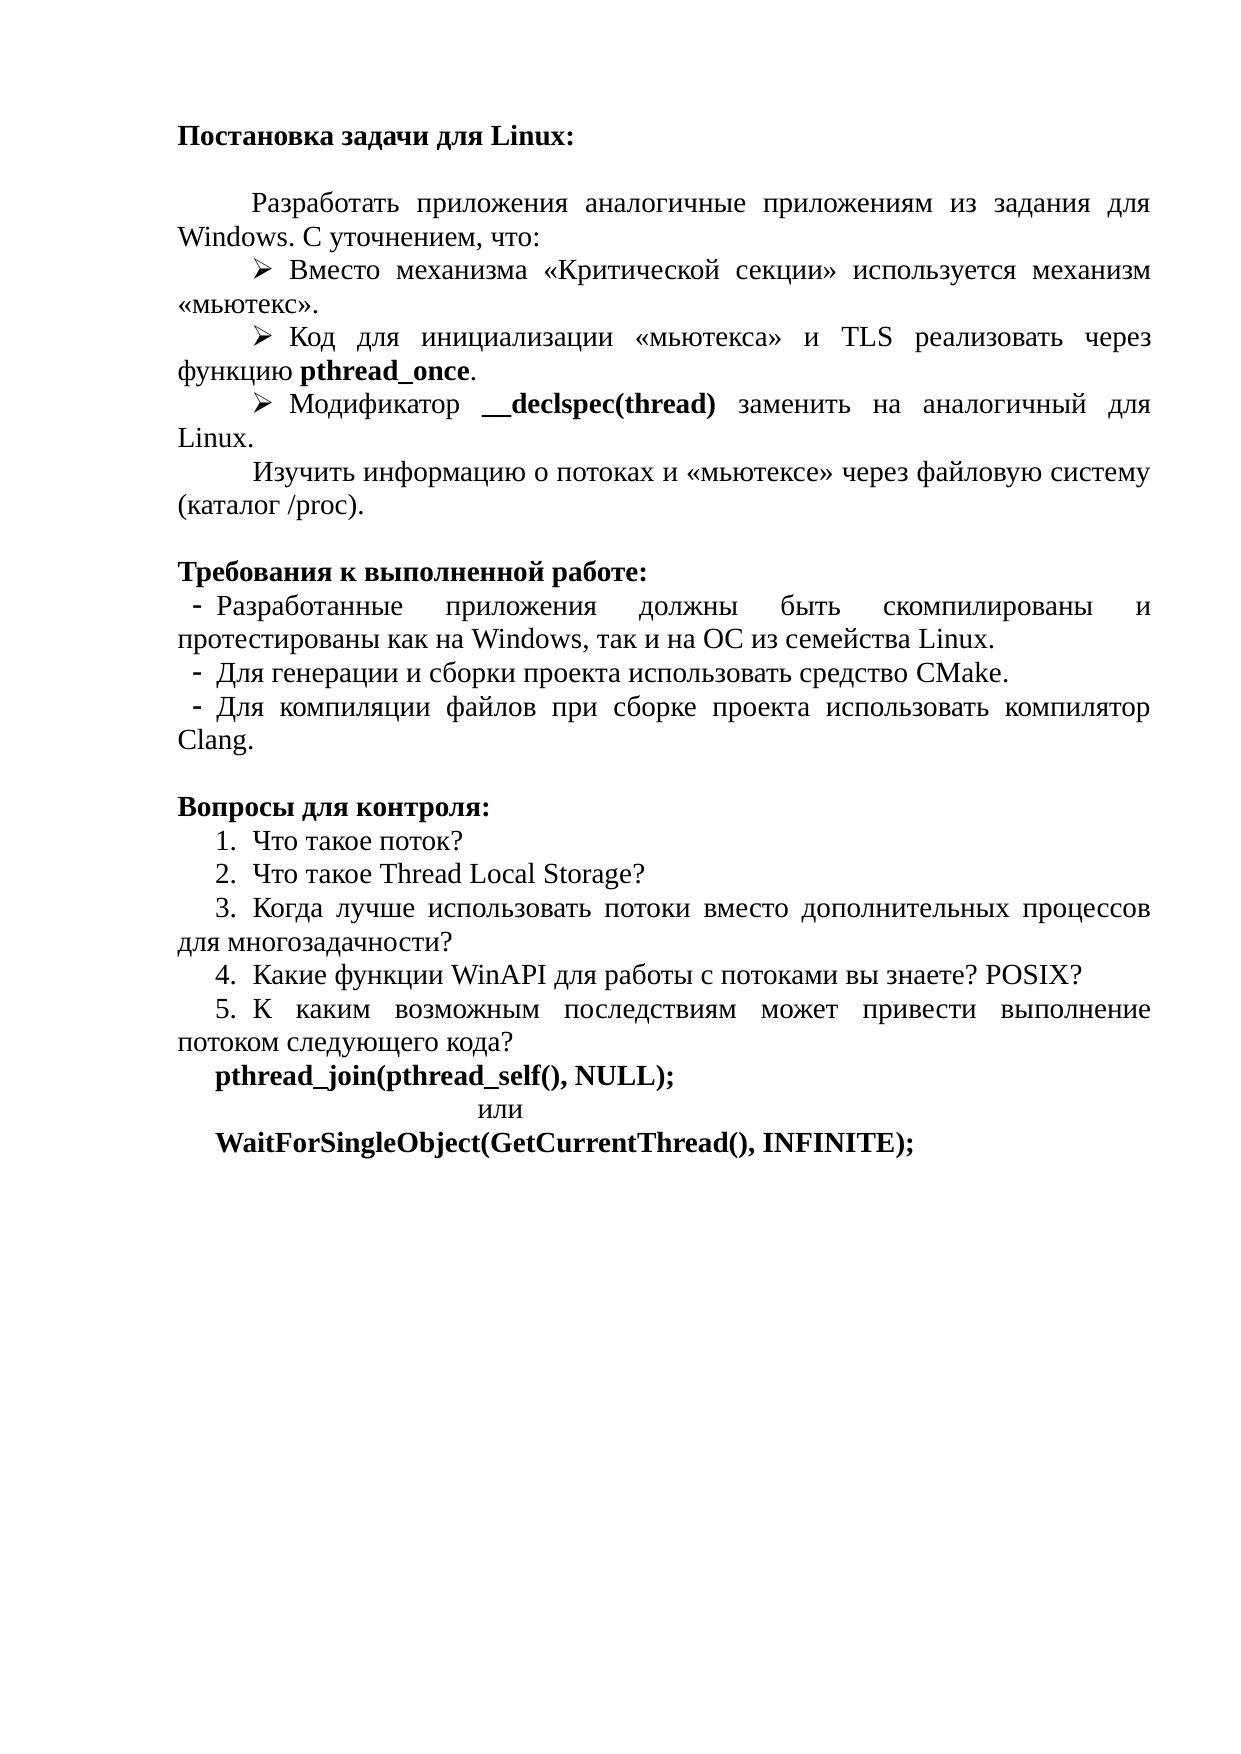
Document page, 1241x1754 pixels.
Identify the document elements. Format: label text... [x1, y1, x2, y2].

text Вопросы для контроля: [177, 789, 1152, 823]
text pthread_join(pthread_self(), NULL); [215, 1058, 1152, 1091]
text Разработать приложения аналогичные приложениям из задания для Windows. С уточнением, что: [177, 185, 1152, 252]
list К каким возможным последствиям может привести выполнение потоком следующего кода? [177, 991, 1152, 1058]
list Для компиляции файлов при сборке проекта использовать компилятор Clang. [177, 689, 1152, 756]
text Постановка задачи для Linux: [177, 118, 1152, 152]
text или [440, 1091, 1152, 1125]
text WaitForSingleObject(GetCurrentThread(), INFINITE); [215, 1125, 1152, 1158]
list Что такое Thread Local Storage? [177, 857, 1152, 890]
list Какие функции WinAPI для работы с потоками вы знаете? POSIX? [177, 957, 1152, 991]
list Модификатор __declspec(thread) заменить на аналогичный для Linux. [177, 387, 1152, 454]
list Что такое поток? [177, 823, 1152, 857]
list Когда лучше использовать потоки вместо дополнительных процессов для многозадачности? [177, 890, 1152, 957]
list Для генерации и сборки проекта использовать средство CMake. [177, 655, 1152, 689]
list Вместо механизма «Критической секции» используется механизм «мьютекс». [177, 252, 1152, 319]
text Изучить информацию о потоках и «мьютексе» через файловую систему (каталог /proc). [177, 454, 1152, 521]
list Код для инициализации «мьютекса» и TLS реализовать через функцию pthread_once. [177, 319, 1152, 387]
text Требования к выполненной работе: [177, 554, 1152, 588]
list Разработанные приложения должны быть скомпилированы и протестированы как на Windows, так и на ОС из семейства Linux. [177, 588, 1152, 655]
